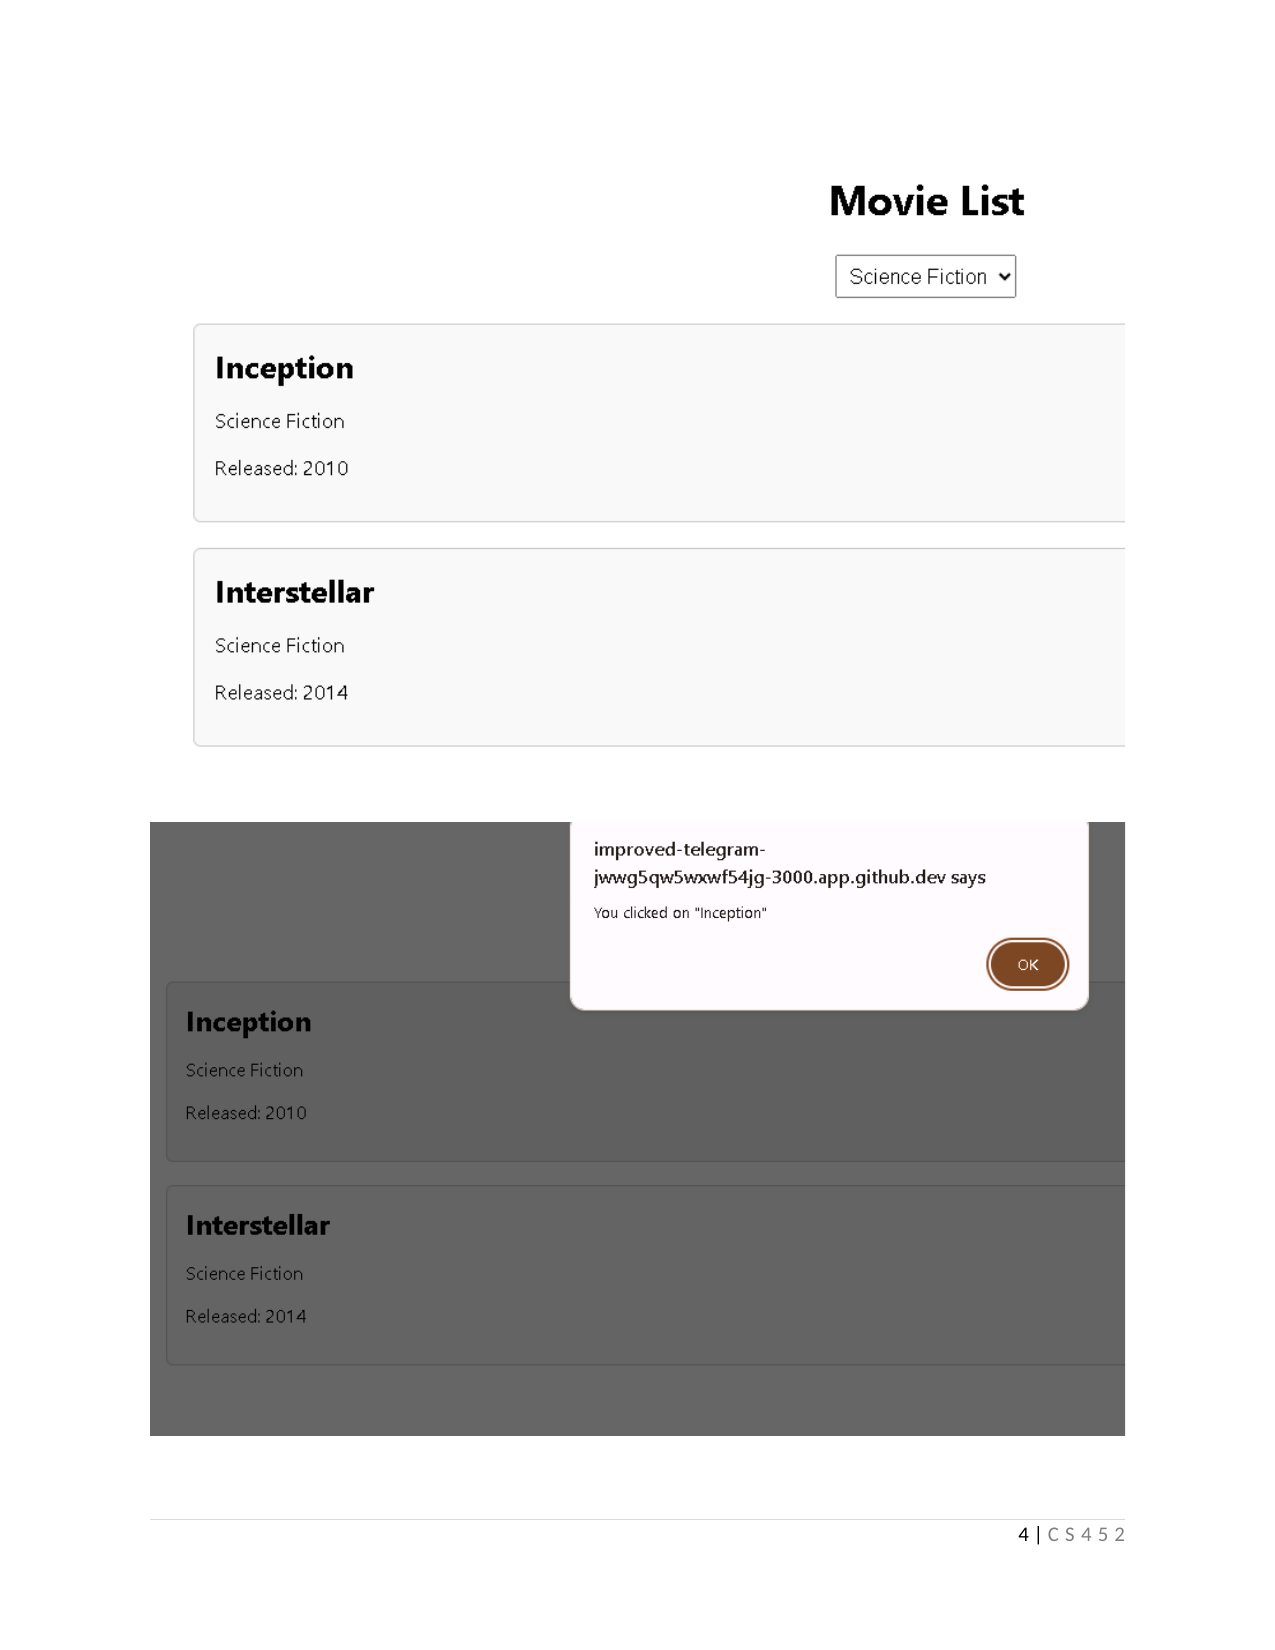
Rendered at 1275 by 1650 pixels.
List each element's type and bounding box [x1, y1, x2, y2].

picture [150, 150, 1125, 794]
picture [150, 822, 1125, 1436]
